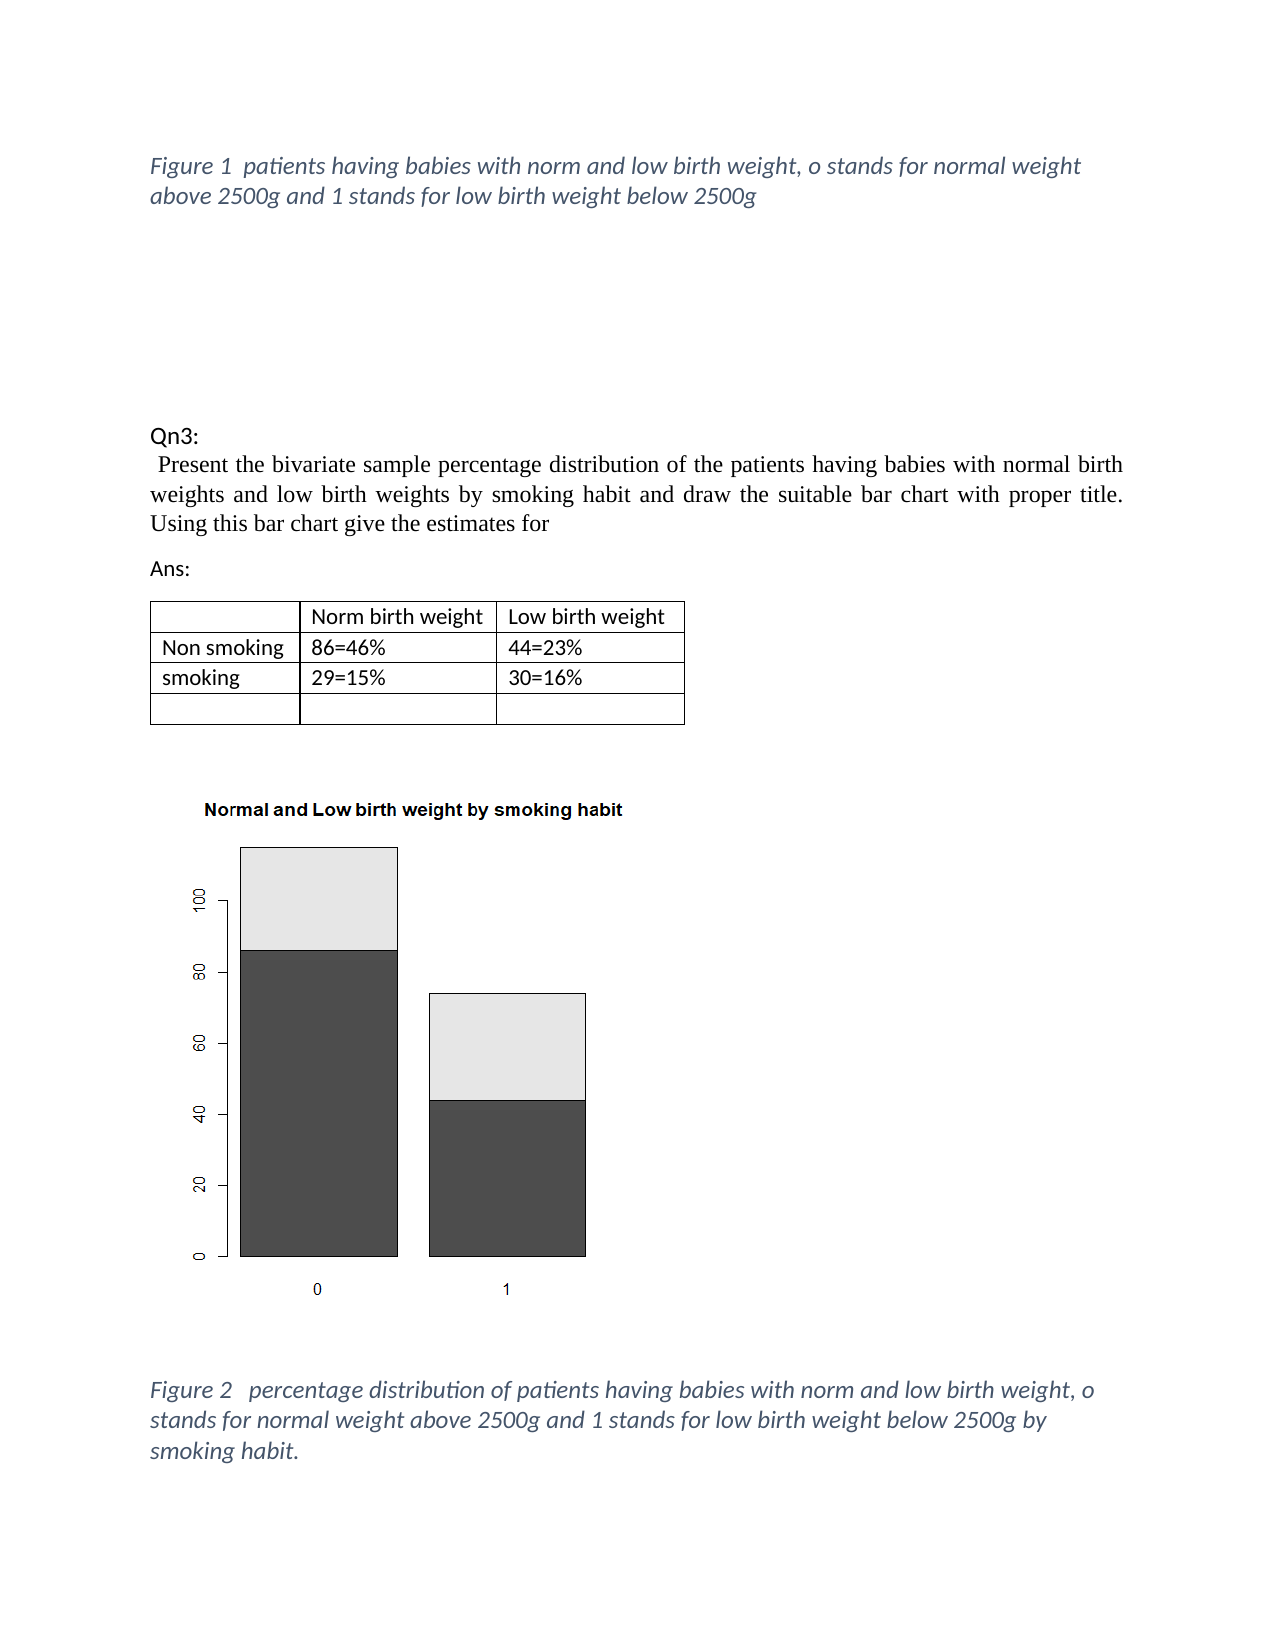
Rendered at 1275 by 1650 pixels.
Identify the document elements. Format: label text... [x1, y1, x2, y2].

table_cell 44=23% [497, 633, 684, 662]
text Figure 2 percentage distribution of patients having babies with norm and low birth weight, o stands for normal weight above 2500g and 1 stands for low birth weight below 2500g by smoking habit. [150, 1374, 1125, 1466]
table_cell 29=15% [301, 663, 496, 693]
table_cell [301, 694, 496, 723]
table_header Low birth weight [497, 602, 684, 632]
table_header Norm birth weight [301, 602, 496, 632]
table_header [151, 602, 299, 632]
table_cell [151, 694, 299, 723]
table_cell 30=16% [497, 663, 684, 693]
picture [150, 770, 1125, 1356]
text Ans: [150, 554, 1125, 583]
text Figure 1 patients having babies with norm and low birth weight, o stands for normal weight above 2500g and 1 stands for low birth weight below 2500g [150, 150, 1125, 211]
text Present the bivariate sample percentage distribution of the patients having babies with normal birth weights and low birth weights by smoking habit and draw the suitable bar chart with proper title. Using this bar chart give the estimates for [150, 450, 1125, 536]
table_cell smoking [151, 663, 299, 693]
table_cell [497, 694, 684, 723]
text Qn3: [150, 420, 1125, 450]
table_cell Non smoking [151, 633, 299, 662]
table_cell 86=46% [301, 633, 496, 662]
